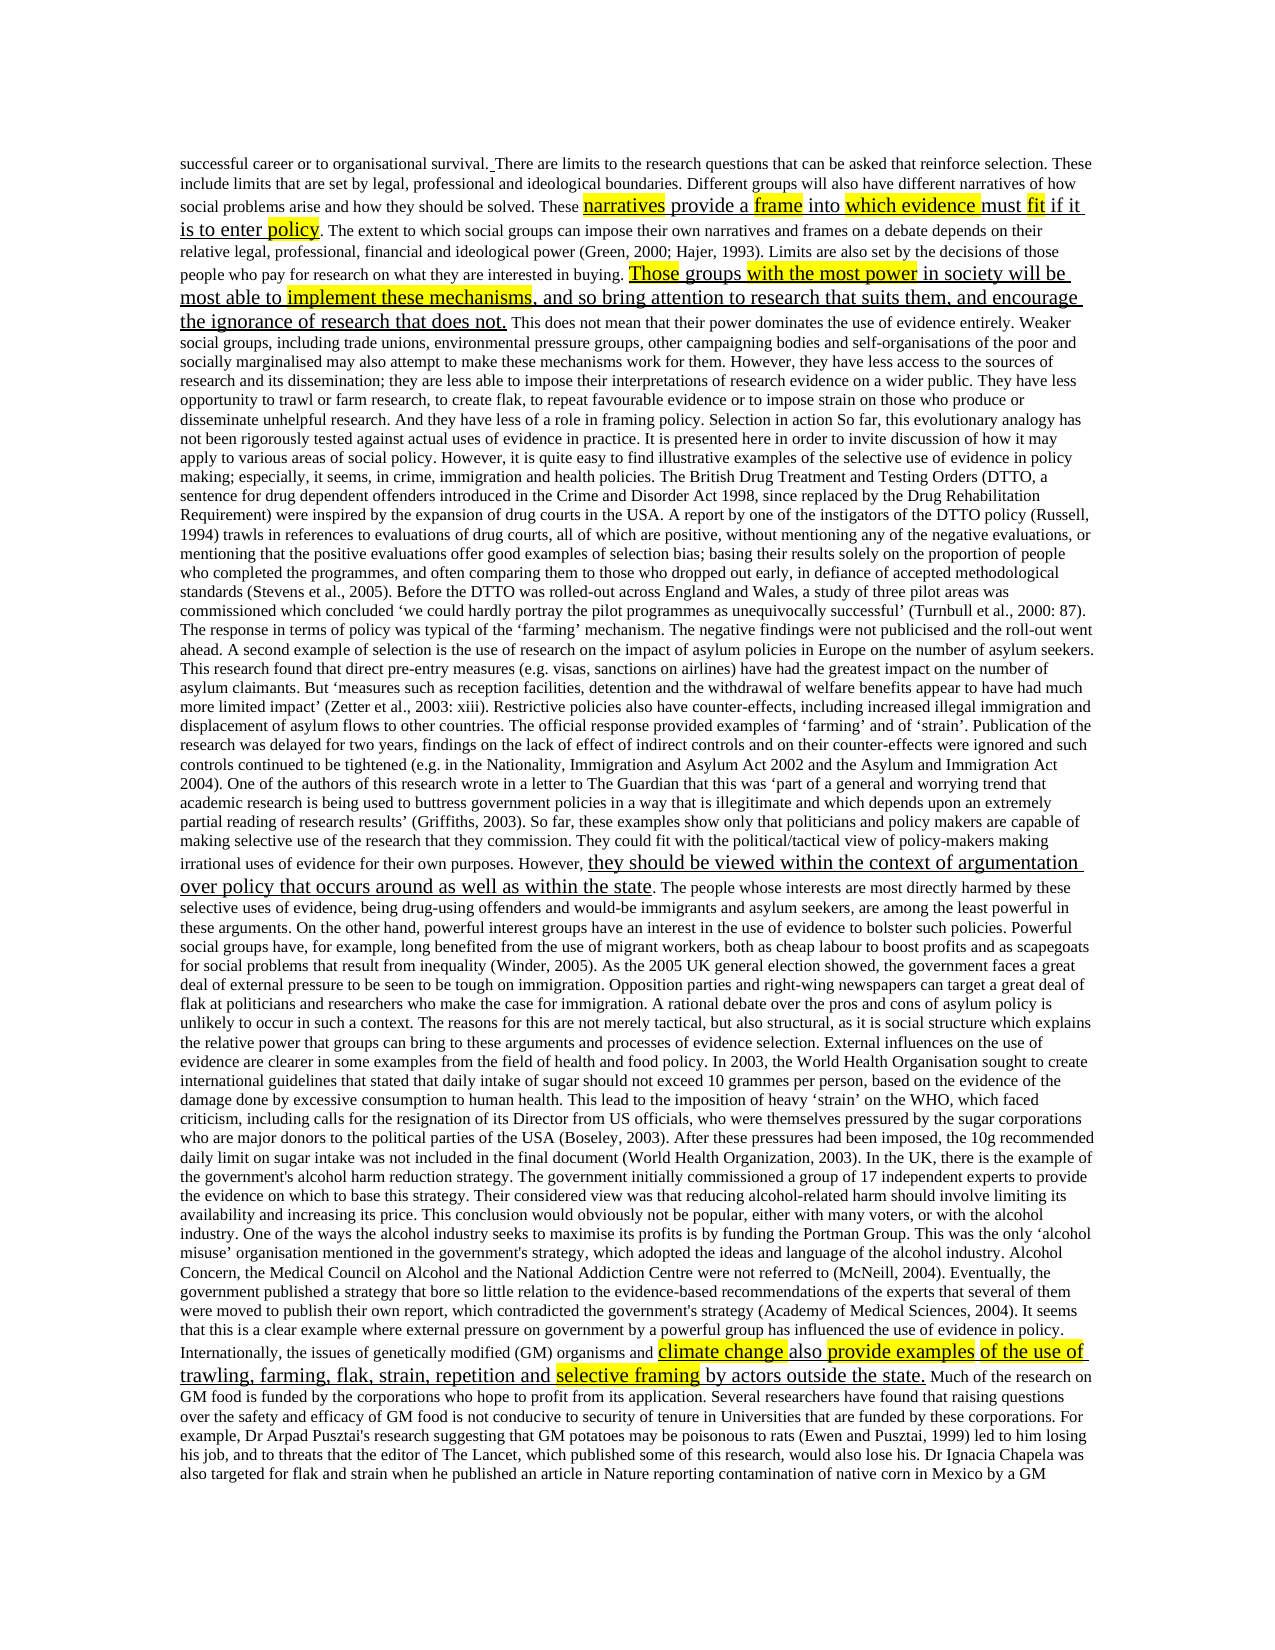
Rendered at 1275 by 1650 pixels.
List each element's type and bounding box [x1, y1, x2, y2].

text [180, 150, 1095, 1483]
